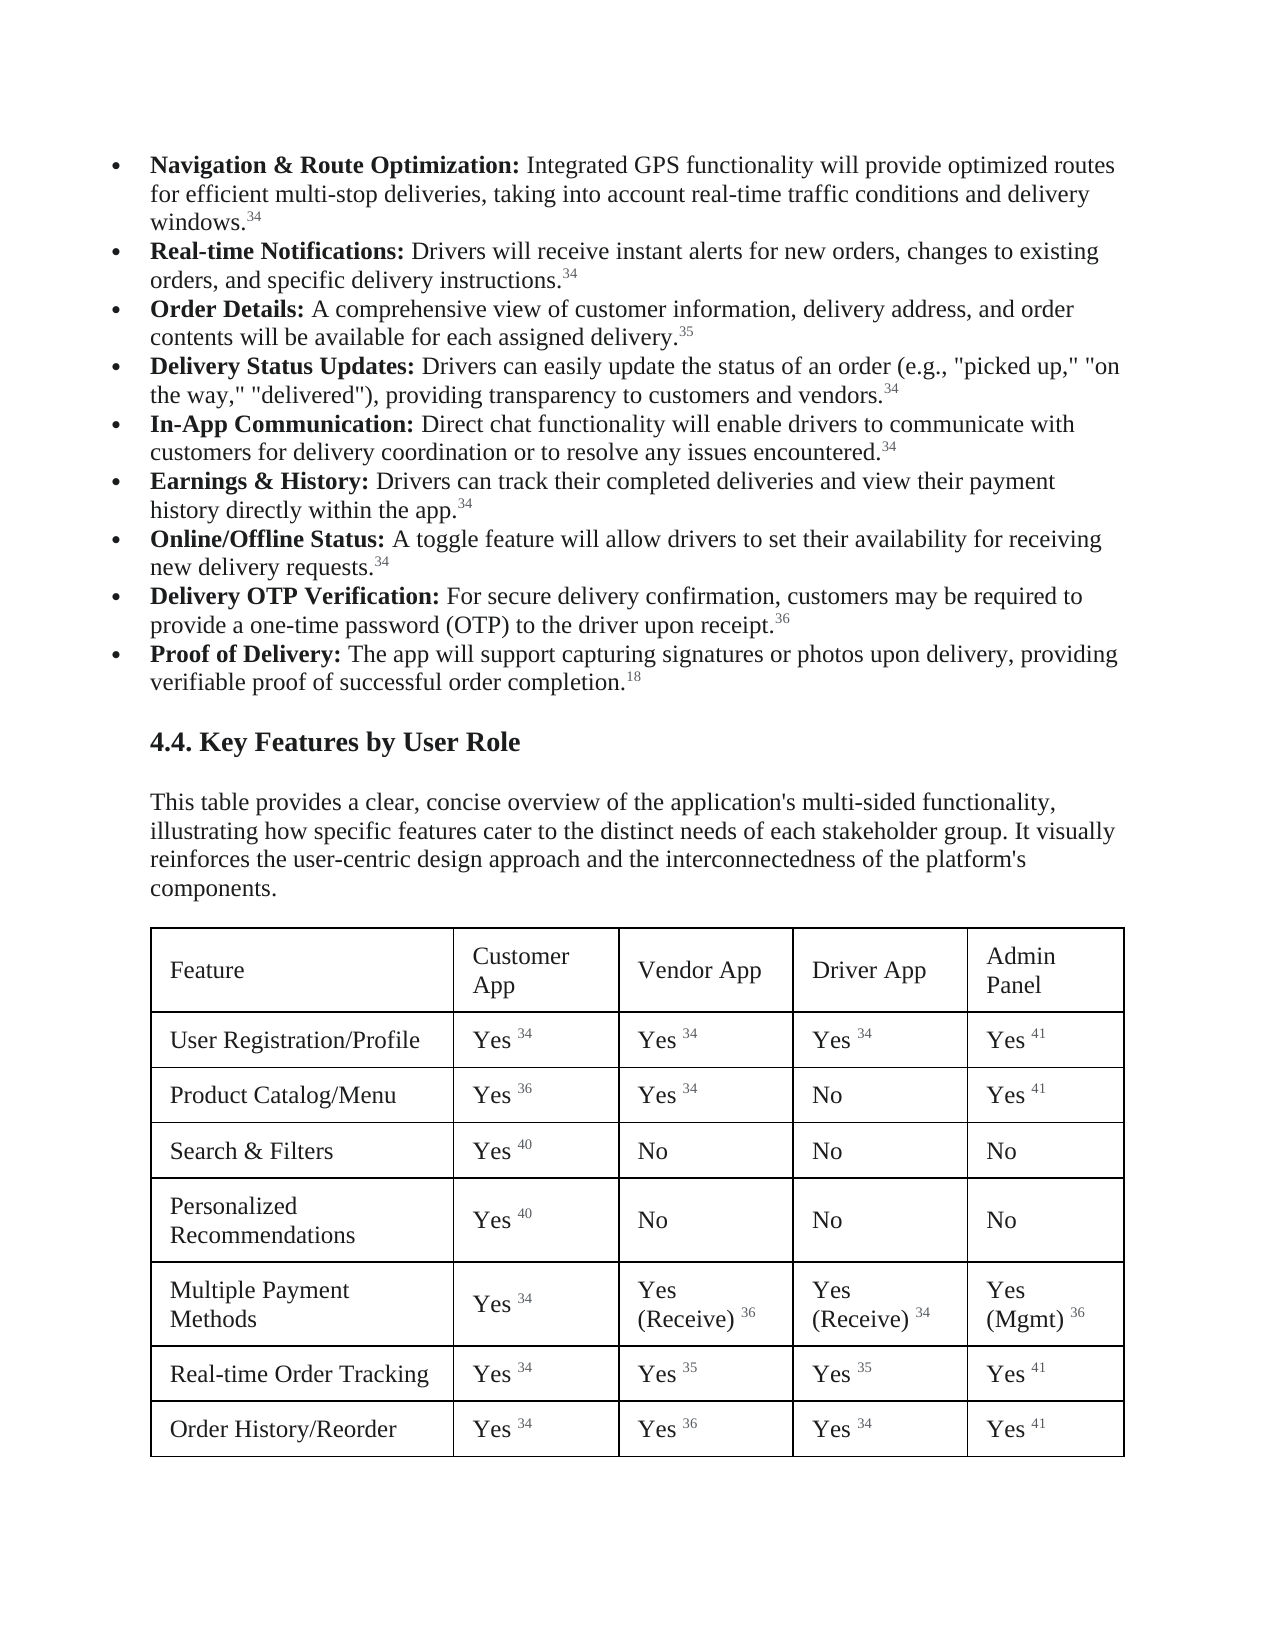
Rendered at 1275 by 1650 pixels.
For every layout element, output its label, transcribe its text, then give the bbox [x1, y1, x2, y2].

table_cell No [794, 1123, 967, 1177]
table_cell No [620, 1123, 792, 1177]
table_cell Yes (Receive) 36 [620, 1263, 792, 1345]
table_cell Yes 34 [794, 1013, 967, 1066]
list Online/Offline Status: A toggle feature will allow drivers to set their availability for receiving new delivery requests.34 [112, 524, 1125, 581]
table_cell Yes 34 [620, 1068, 792, 1122]
table_header Customer App [454, 929, 618, 1011]
table_cell Yes 41 [968, 1402, 1123, 1456]
table_header Admin Panel [968, 929, 1123, 1011]
table_cell No [794, 1068, 967, 1122]
table_cell Multiple Payment Methods [152, 1263, 453, 1345]
table_cell Yes 35 [794, 1347, 967, 1400]
table_cell Yes 34 [794, 1402, 967, 1456]
table_cell Yes 40 [454, 1123, 618, 1177]
table_header Vendor App [620, 929, 792, 1011]
table_cell Yes 36 [620, 1402, 792, 1456]
table_cell No [968, 1123, 1123, 1177]
table_cell Yes 34 [620, 1013, 792, 1066]
table_cell Yes 34 [454, 1402, 618, 1456]
table_cell Yes 34 [454, 1013, 618, 1066]
table_cell Yes 40 [454, 1179, 618, 1261]
list Delivery OTP Verification: For secure delivery confirmation, customers may be required to provide a one-time password (OTP) to the driver upon receipt.36 [112, 581, 1125, 639]
table_cell No [968, 1179, 1123, 1261]
list Real-time Notifications: Drivers will receive instant alerts for new orders, changes to existing orders, and specific delivery instructions.34 [112, 236, 1125, 294]
table_cell Yes 41 [968, 1347, 1123, 1400]
text 4.4. Key Features by User Role [150, 725, 1125, 758]
text This table provides a clear, concise overview of the application's multi-sided functionality, illustrating how specific features cater to the distinct needs of each stakeholder group. It visually reinforces the user-centric design approach and the interconnectedness of the platform's components. [150, 787, 1125, 902]
table_cell Yes 35 [620, 1347, 792, 1400]
list Proof of Delivery: The app will support capturing signatures or photos upon delivery, providing verifiable proof of successful order completion.18 [112, 639, 1125, 696]
table_cell Yes 36 [454, 1068, 618, 1122]
table_cell No [620, 1179, 792, 1261]
table_cell No [794, 1179, 967, 1261]
table_cell Product Catalog/Menu [152, 1068, 453, 1122]
table_cell Real-time Order Tracking [152, 1347, 453, 1400]
table_header Feature [152, 929, 453, 1011]
table_cell Yes 34 [454, 1263, 618, 1345]
table_cell Order History/Reorder [152, 1402, 453, 1456]
table_cell Yes (Mgmt) 36 [968, 1263, 1123, 1345]
table_cell Yes 41 [968, 1068, 1123, 1122]
table_cell Yes 34 [454, 1347, 618, 1400]
table_header Driver App [794, 929, 967, 1011]
table_cell User Registration/Profile [152, 1013, 453, 1066]
table_cell Personalized Recommendations [152, 1179, 453, 1261]
list Earnings & History: Drivers can track their completed deliveries and view their payment history directly within the app.34 [112, 466, 1125, 524]
list Delivery Status Updates: Drivers can easily update the status of an order (e.g., "picked up," "on the way," "delivered"), providing transparency to customers and vendors.34 [112, 351, 1125, 409]
list In-App Communication: Direct chat functionality will enable drivers to communicate with customers for delivery coordination or to resolve any issues encountered.34 [112, 409, 1125, 466]
table_cell Search & Filters [152, 1123, 453, 1177]
list Navigation & Route Optimization: Integrated GPS functionality will provide optimized routes for efficient multi-stop deliveries, taking into account real-time traffic conditions and delivery windows.34 [112, 150, 1125, 236]
list Order Details: A comprehensive view of customer information, delivery address, and order contents will be available for each assigned delivery.35 [112, 294, 1125, 351]
table_cell Yes (Receive) 34 [794, 1263, 967, 1345]
table_cell Yes 41 [968, 1013, 1123, 1066]
